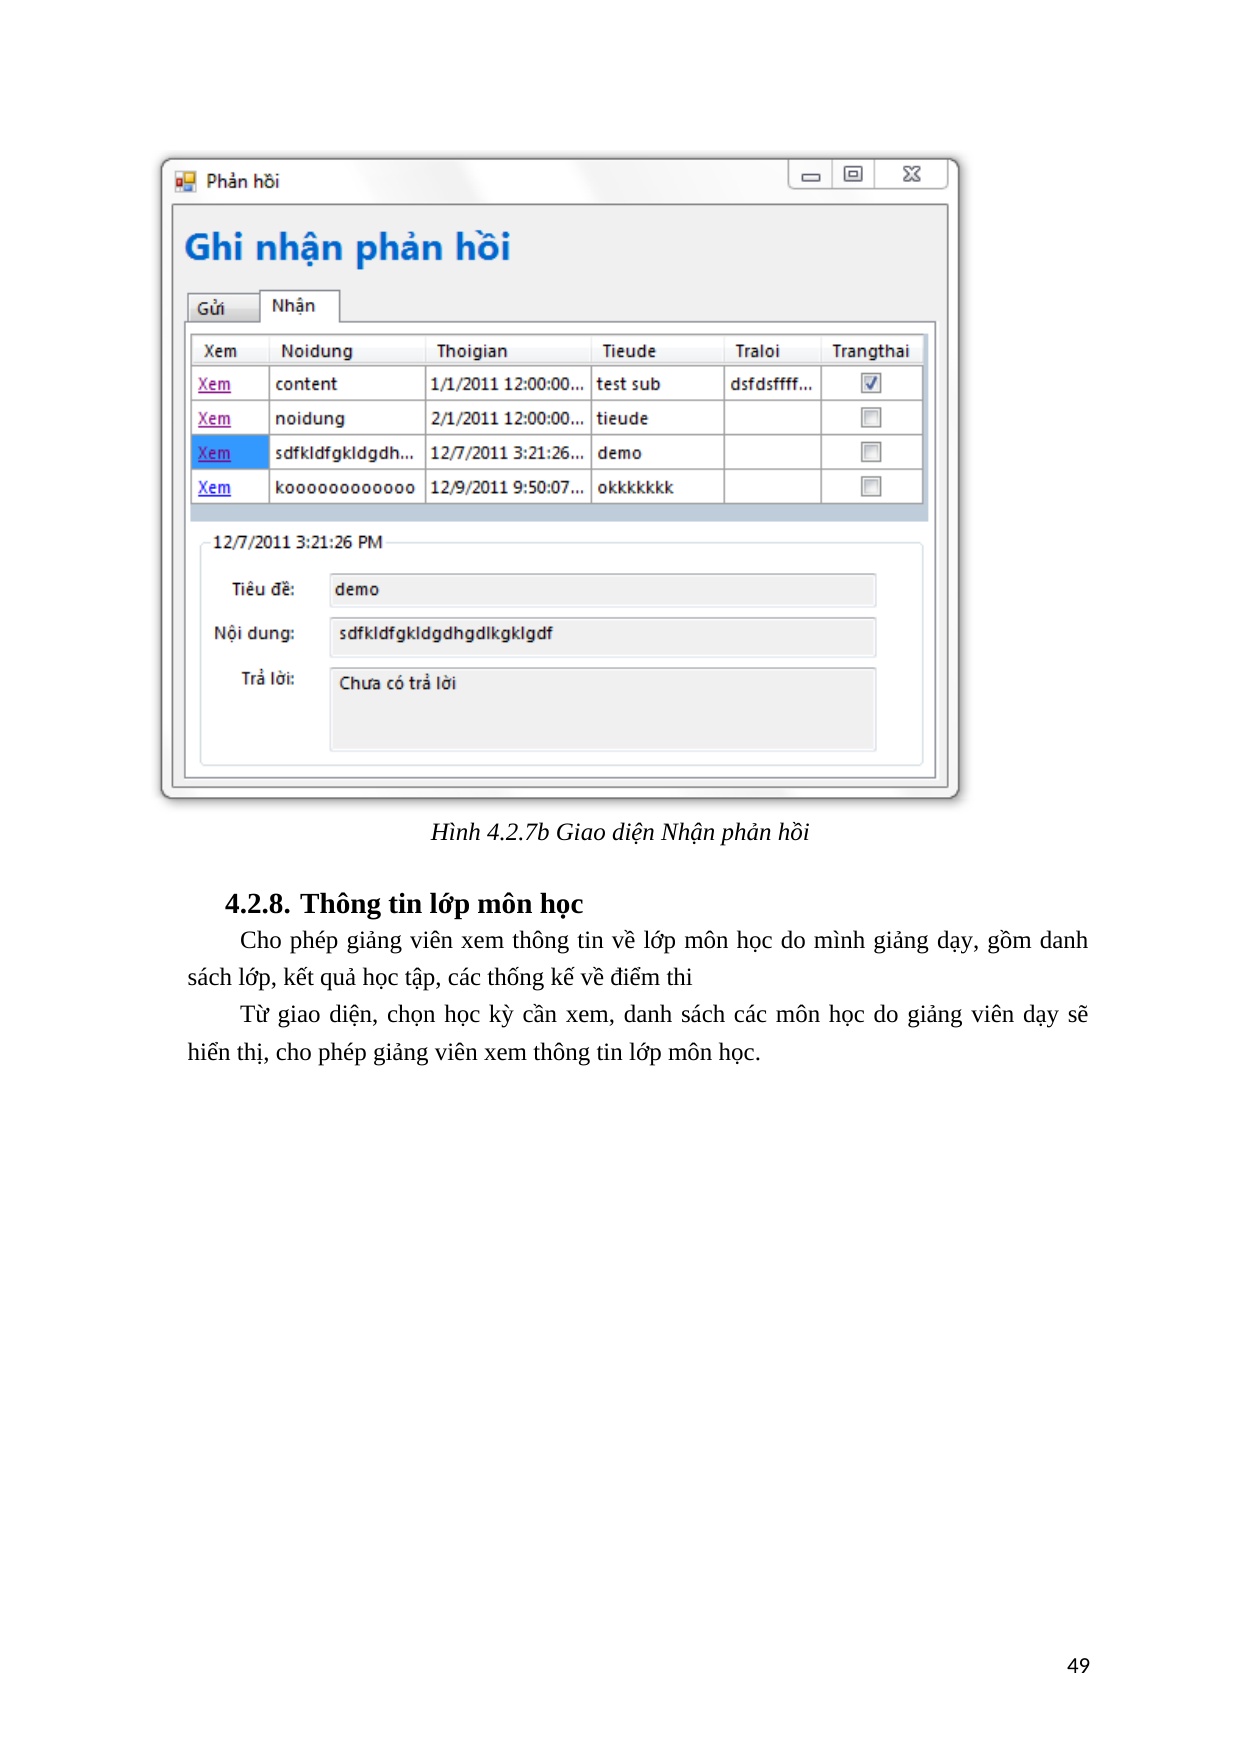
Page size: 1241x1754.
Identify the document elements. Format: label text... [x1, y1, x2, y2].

text Cho phép giảng viên xem thông tin về lớp môn học do mình giảng dạy, gồm danh sách lớp, kết quả học tập, các thống kế về điểm thi [187, 925, 1090, 991]
picture [150, 150, 977, 818]
text Từ giao diện, chọn học kỳ cần xem, danh sách các môn học do giảng viên dạy sẽ hiển thị, cho phép giảng viên xem thông tin lớp môn học. [187, 999, 1090, 1066]
subtitle Thông tin lớp môn học [225, 886, 1090, 920]
text Hình 4.2.7b Giao diện Nhận phản hồi [150, 817, 1090, 846]
